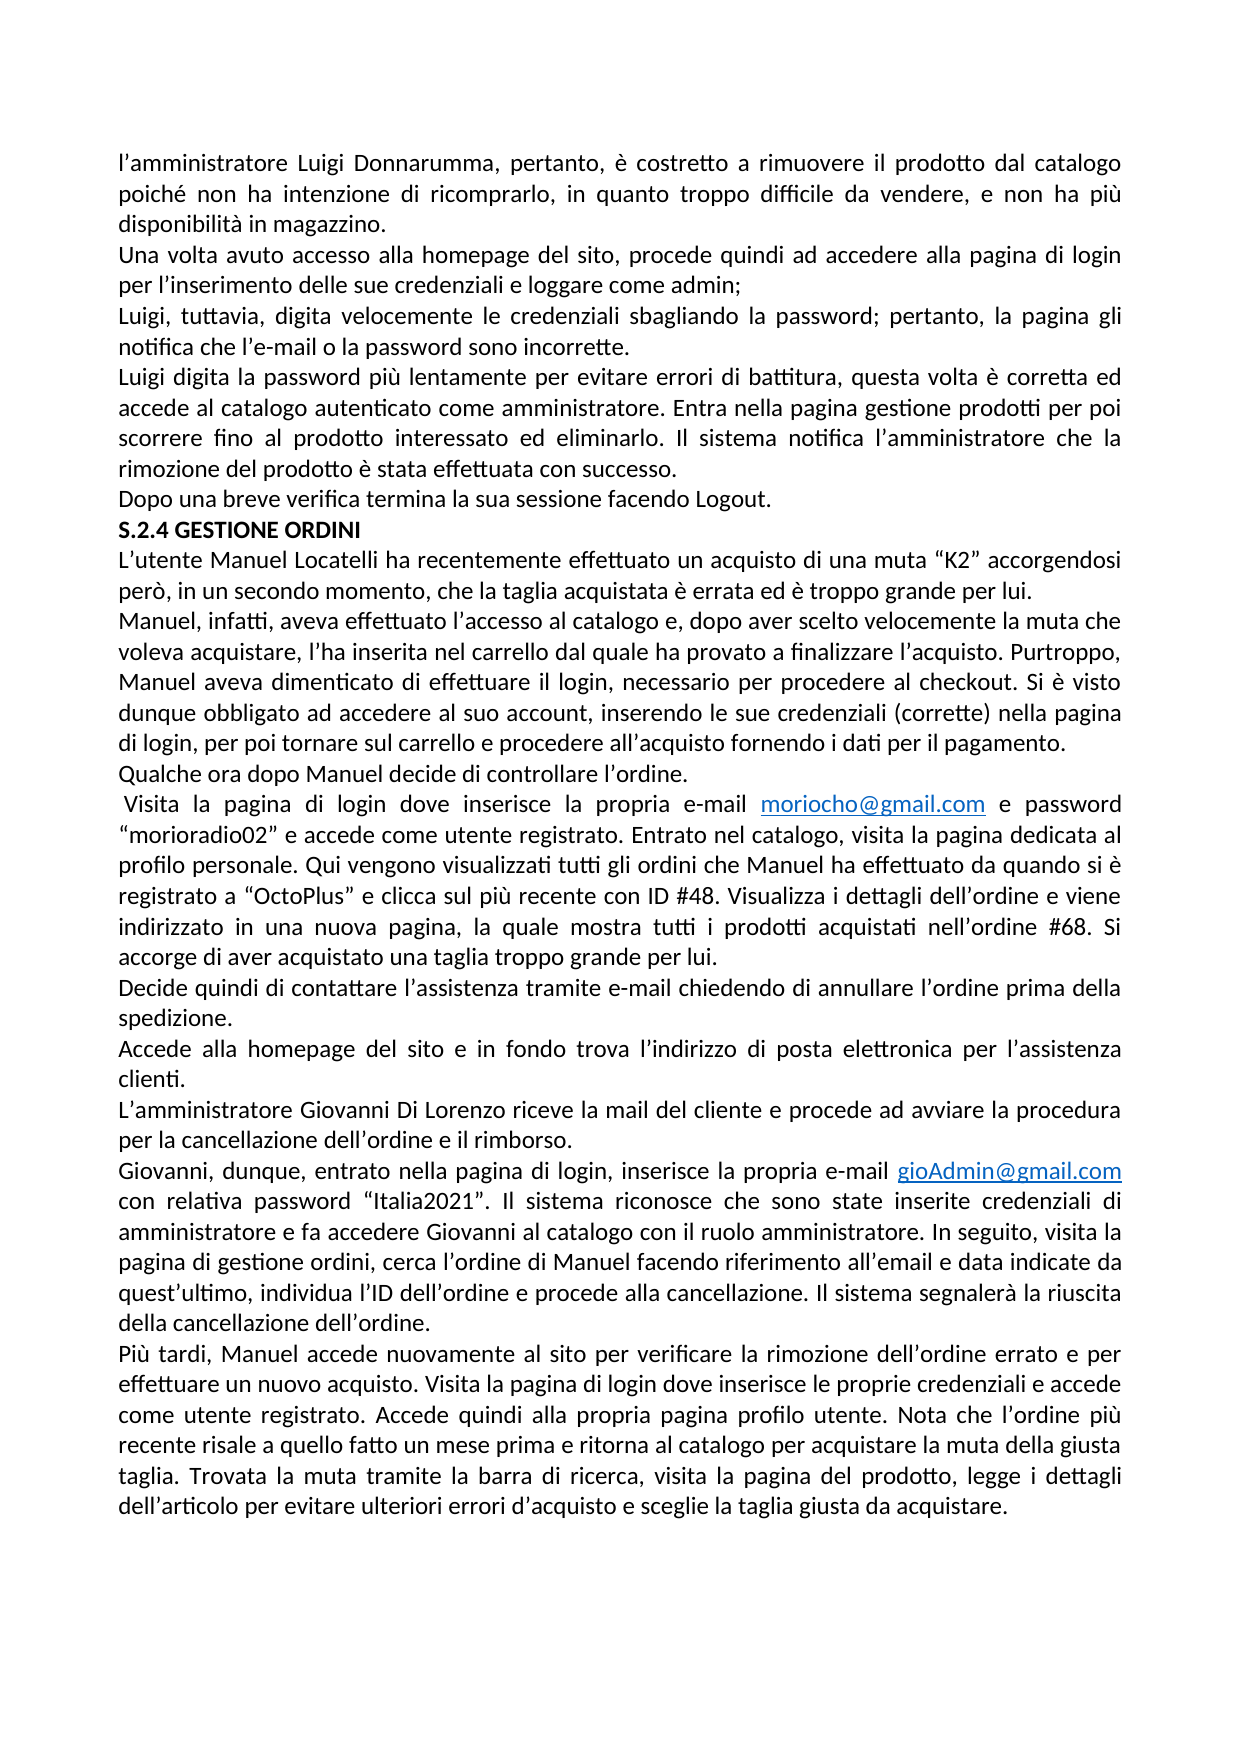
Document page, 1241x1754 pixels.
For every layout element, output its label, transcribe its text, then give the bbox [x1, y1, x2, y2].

text Dopo una breve verifica termina la sua sessione facendo Logout. [118, 483, 1122, 514]
text L’amministratore Giovanni Di Lorenzo riceve la mail del cliente e procede ad avviare la procedura per la cancellazione dell’ordine e il rimborso. [118, 1094, 1122, 1155]
text S.2.4 GESTIONE ORDINI [118, 514, 1122, 544]
text Decide quindi di contattare l’assistenza tramite e-mail chiedendo di annullare l’ordine prima della spedizione. [118, 972, 1122, 1033]
text Visita la pagina di login dove inserisce la propria e-mail moriocho@gmail.com e password “morioradio02” e accede come utente registrato. Entrato nel catalogo, visita la pagina dedicata al profilo personale. Qui vengono visualizzati tutti gli ordini che Manuel ha effettuato da quando si è registrato a “OctoPlus” e clicca sul più recente con ID #48. Visualizza i dettagli dell’ordine e viene indirizzato in una nuova pagina, la quale mostra tutti i prodotti acquistati nell’ordine #68. Si accorge di aver acquistato una taglia troppo grande per lui. [118, 788, 1122, 972]
text Più tardi, Manuel accede nuovamente al sito per verificare la rimozione dell’ordine errato e per effettuare un nuovo acquisto. Visita la pagina di login dove inserisce le proprie credenziali e accede come utente registrato. Accede quindi alla propria pagina profilo utente. Nota che l’ordine più recente risale a quello fatto un mese prima e ritorna al catalogo per acquistare la muta della giusta taglia. Trovata la muta tramite la barra di ricerca, visita la pagina del prodotto, legge i dettagli dell’articolo per evitare ulteriori errori d’acquisto e sceglie la taglia giusta da acquistare. [118, 1338, 1122, 1521]
text Giovanni, dunque, entrato nella pagina di login, inserisce la propria e-mail gioAdmin@gmail.com con relativa password “Italia2021”. Il sistema riconosce che sono state inserite credenziali di amministratore e fa accedere Giovanni al catalogo con il ruolo amministratore. In seguito, visita la pagina di gestione ordini, cerca l’ordine di Manuel facendo riferimento all’email e data indicate da quest’ultimo, individua l’ID dell’ordine e procede alla cancellazione. Il sistema segnalerà la riuscita della cancellazione dell’ordine. [118, 1155, 1122, 1338]
text Luigi digita la password più lentamente per evitare errori di battitura, questa volta è corretta ed accede al catalogo autenticato come amministratore. Entra nella pagina gestione prodotti per poi scorrere fino al prodotto interessato ed eliminarlo. Il sistema notifica l’amministratore che la rimozione del prodotto è stata effettuata con successo. [118, 361, 1122, 483]
text Una volta avuto accesso alla homepage del sito, procede quindi ad accedere alla pagina di login per l’inserimento delle sue credenziali e loggare come admin; [118, 239, 1122, 300]
text Qualche ora dopo Manuel decide di controllare l’ordine. [118, 758, 1122, 788]
text Accede alla homepage del sito e in fondo trova l’indirizzo di posta elettronica per l’assistenza clienti. [118, 1033, 1122, 1094]
text L’utente Manuel Locatelli ha recentemente effettuato un acquisto di una muta “K2” accorgendosi però, in un secondo momento, che la taglia acquistata è errata ed è troppo grande per lui. [118, 544, 1122, 605]
text Manuel, infatti, aveva effettuato l’accesso al catalogo e, dopo aver scelto velocemente la muta che voleva acquistare, l’ha inserita nel carrello dal quale ha provato a finalizzare l’acquisto. Purtroppo, Manuel aveva dimenticato di effettuare il login, necessario per procedere al checkout. Si è visto dunque obbligato ad accedere al suo account, inserendo le sue credenziali (corrette) nella pagina di login, per poi tornare sul carrello e procedere all’acquisto fornendo i dati per il pagamento. [118, 605, 1122, 758]
text l’amministratore Luigi Donnarumma, pertanto, è costretto a rimuovere il prodotto dal catalogo poiché non ha intenzione di ricomprarlo, in quanto troppo difficile da vendere, e non ha più disponibilità in magazzino. [118, 148, 1122, 239]
text Luigi, tuttavia, digita velocemente le credenziali sbagliando la password; pertanto, la pagina gli notifica che l’e-mail o la password sono incorrette. [118, 300, 1122, 361]
